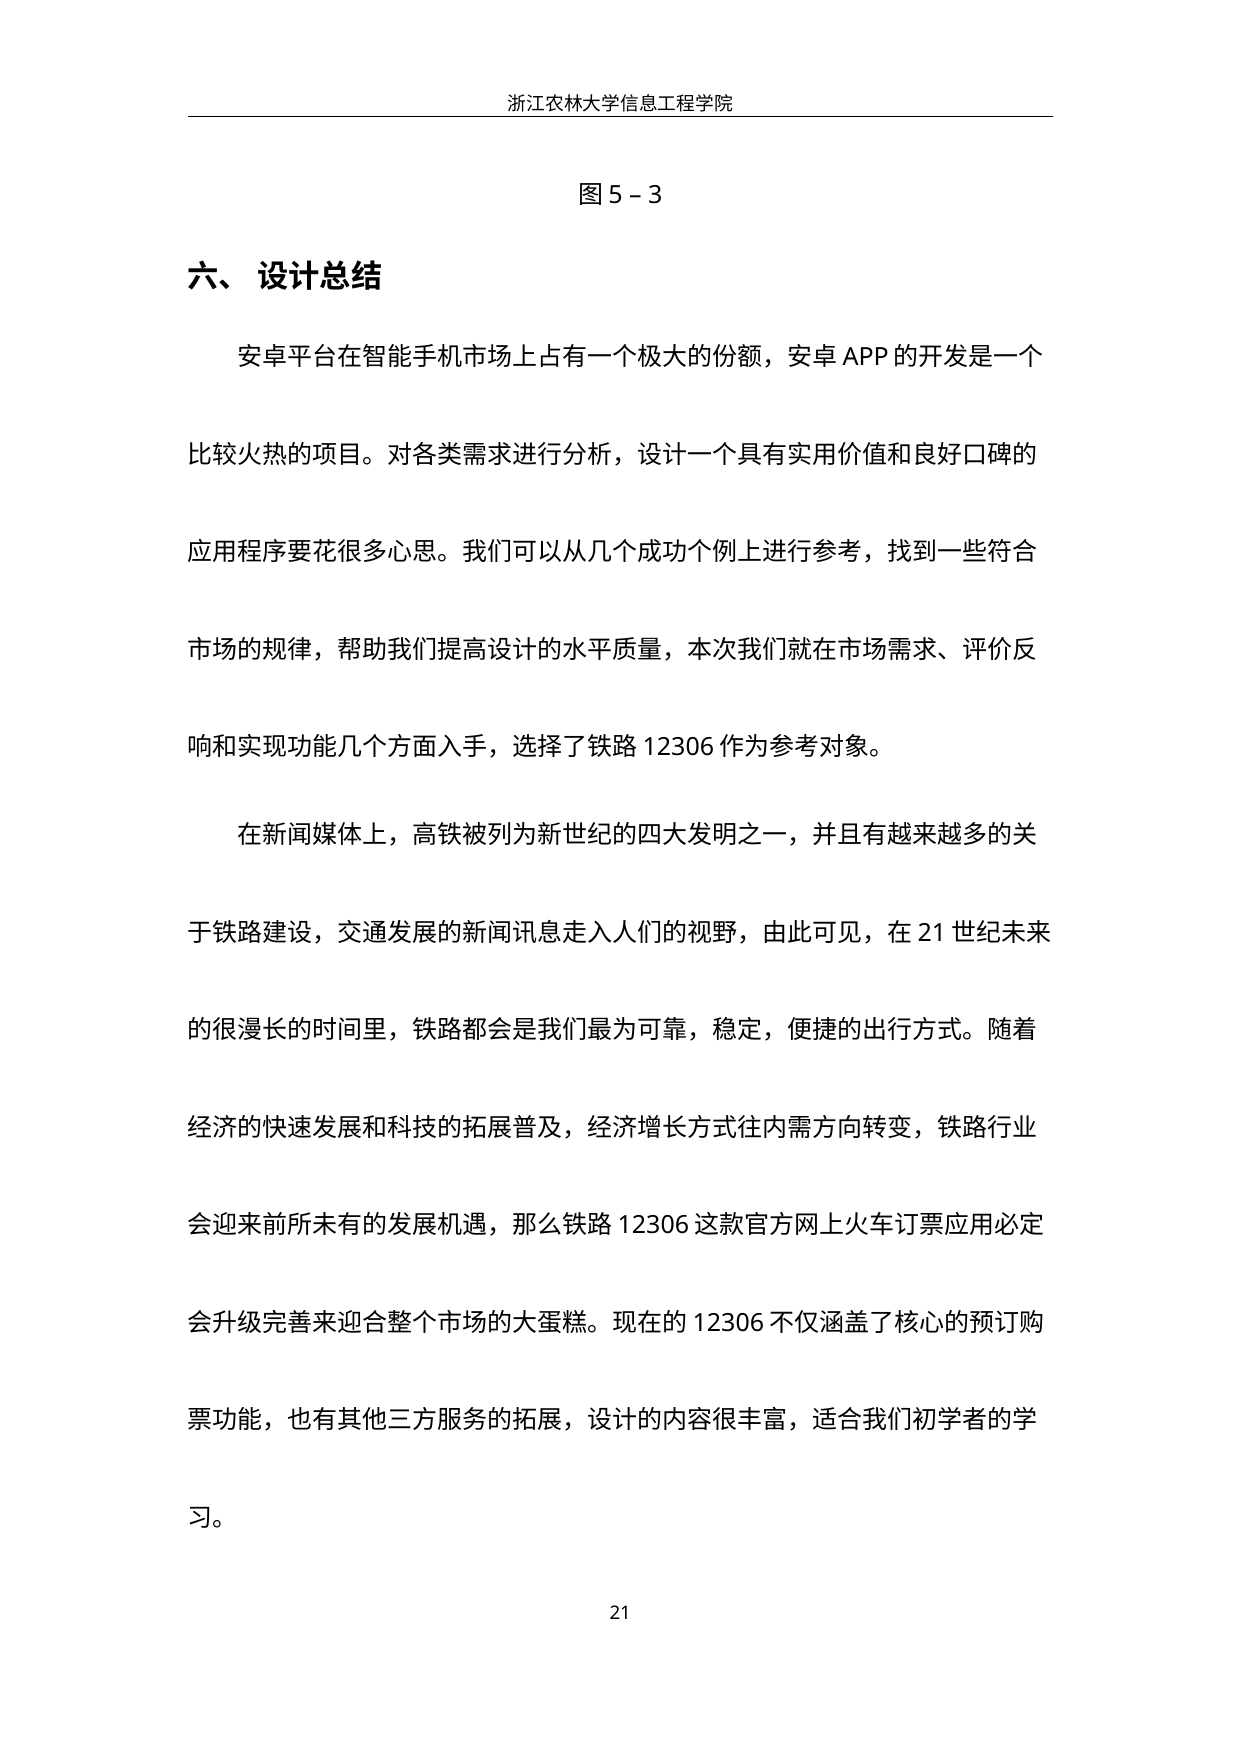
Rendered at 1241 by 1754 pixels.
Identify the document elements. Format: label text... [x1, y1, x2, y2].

list 在新闻媒体上，高铁被列为新世纪的四大发明之一，并且有越来越多的关于铁路建设，交通发展的新闻讯息走入人们的视野，由此可见，在21世纪未来的很漫长的时间里，铁路都会是我们最为可靠，稳定，便捷的出行方式。随着经济的快速发展和科技的拓展普及，经济增长方式往内需方向转变，铁路行业会迎来前所未有的发展机遇，那么铁路12306这款官方网上火车订票应用必定会升级完善来迎合整个市场的大蛋糕。现在的12306不仅涵盖了核心的预订购票功能，也有其他三方服务的拓展，设计的内容很丰富，适合我们初学者的学习。 [187, 801, 1053, 1548]
list 六、 设计总结 [187, 241, 1053, 306]
list 安卓平台在智能手机市场上占有一个极大的份额，安卓APP的开发是一个比较火热的项目。对各类需求进行分析，设计一个具有实用价值和良好口碑的应用程序要花很多心思。我们可以从几个成功个例上进行参考，找到一些符合市场的规律，帮助我们提高设计的水平质量，本次我们就在市场需求、评价反响和实现功能几个方面入手，选择了铁路12306作为参考对象。 [187, 322, 1053, 777]
list 图5 – 3 [187, 160, 1053, 225]
